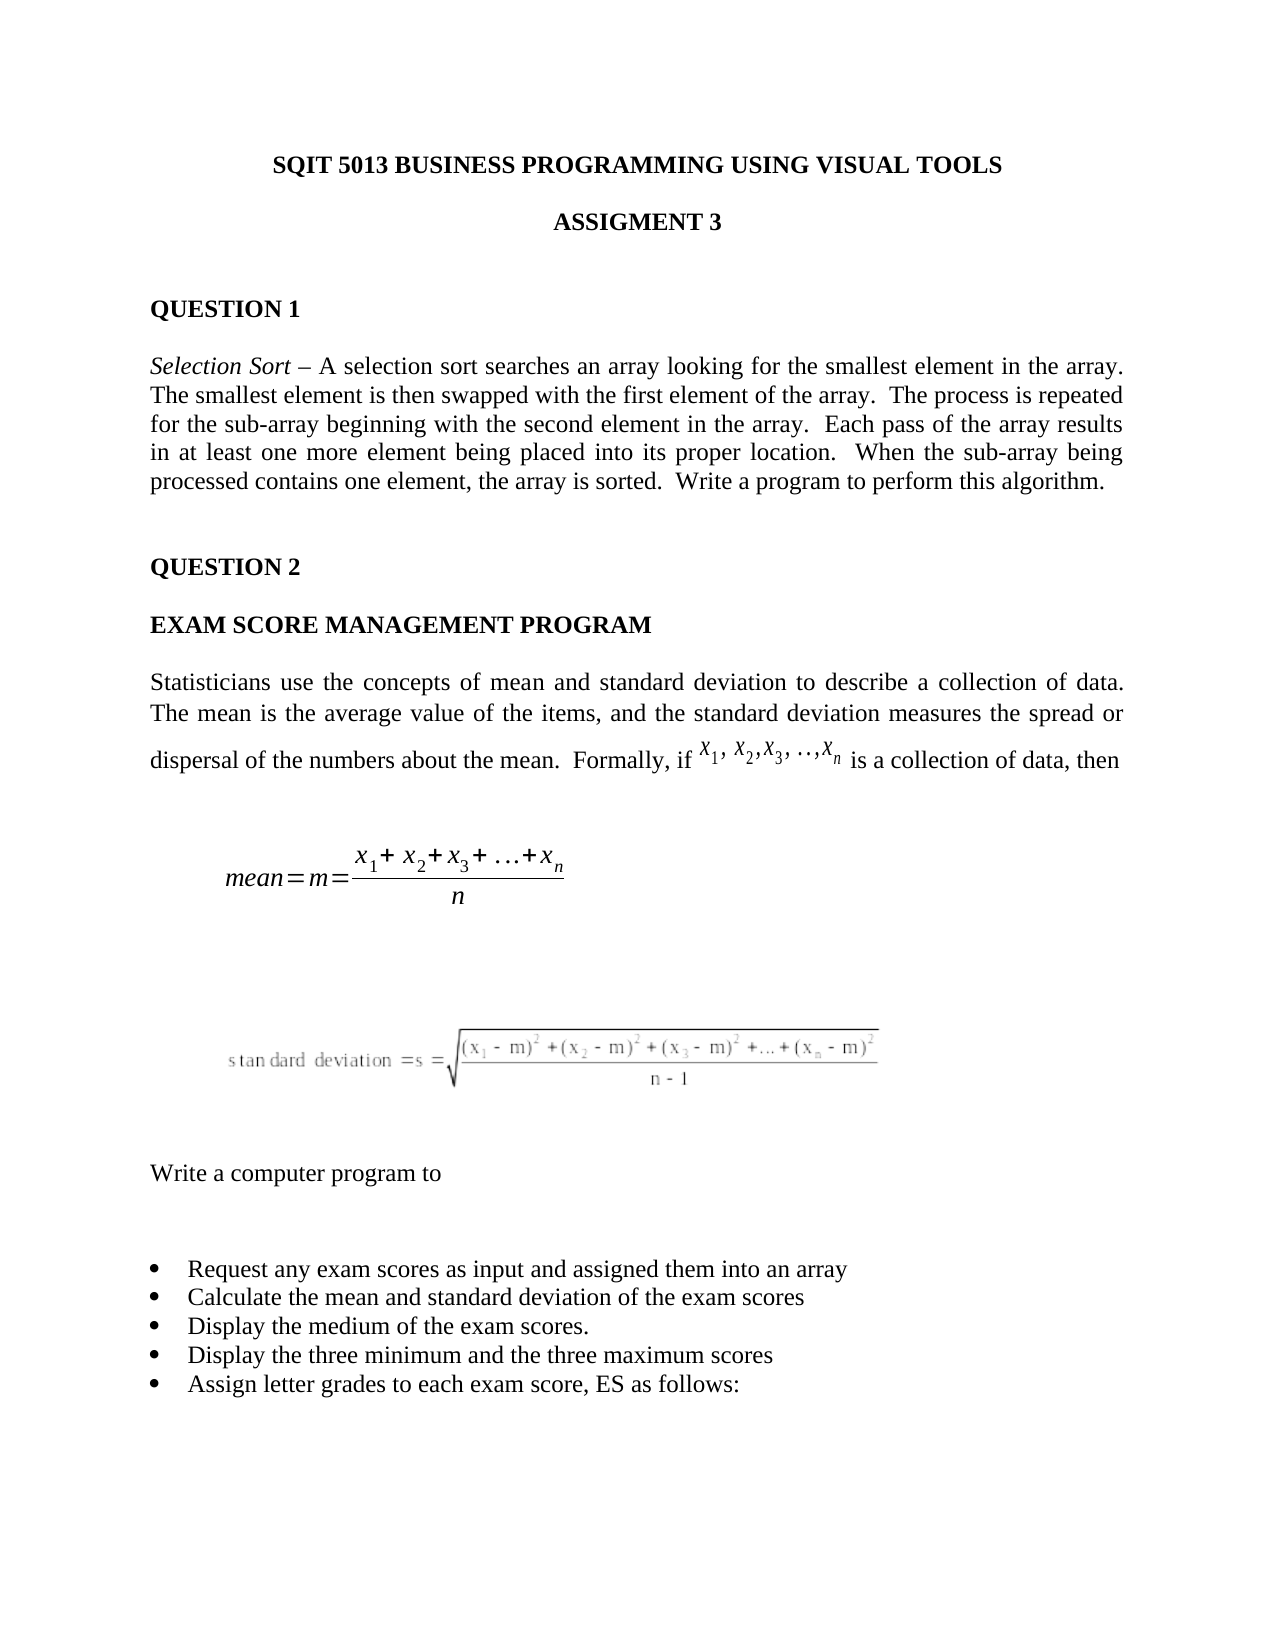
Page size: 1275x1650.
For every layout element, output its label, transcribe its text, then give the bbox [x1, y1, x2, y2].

list Assign letter grades to each exam score, ES as follows: [150, 1369, 1125, 1397]
text ASSIGMENT 3 [150, 207, 1125, 236]
text Statisticians use the concepts of mean and standard deviation to describe a collection of data. The mean is the average value of the items, and the standard deviation measures the spread or dispersal of the numbers about the mean. Formally, if is a collection of data, then [150, 667, 1125, 774]
list Calculate the mean and standard deviation of the exam scores [150, 1282, 1125, 1311]
text SQIT 5013 BUSINESS PROGRAMMING USING VISUAL TOOLS [150, 150, 1125, 179]
text QUESTION 2 [150, 552, 1125, 581]
text Selection Sort – A selection sort searches an array looking for the smallest element in the array. The smallest element is then swapped with the first element of the array. The process is repeated for the sub-array beginning with the second element in the array. Each pass of the array results in at least one more element being placed into its proper location. When the sub-array being processed contains one element, the array is sorted. Write a program to perform this algorithm. [150, 351, 1125, 495]
text QUESTION 1 [150, 294, 1125, 322]
list Display the medium of the exam scores. [150, 1311, 1125, 1340]
text Write a computer program to [150, 1158, 1125, 1187]
text EXAM SCORE MANAGEMENT PROGRAM [150, 610, 1125, 639]
list Request any exam scores as input and assigned them into an array [150, 1254, 1125, 1282]
list Display the three minimum and the three maximum scores [150, 1340, 1125, 1369]
